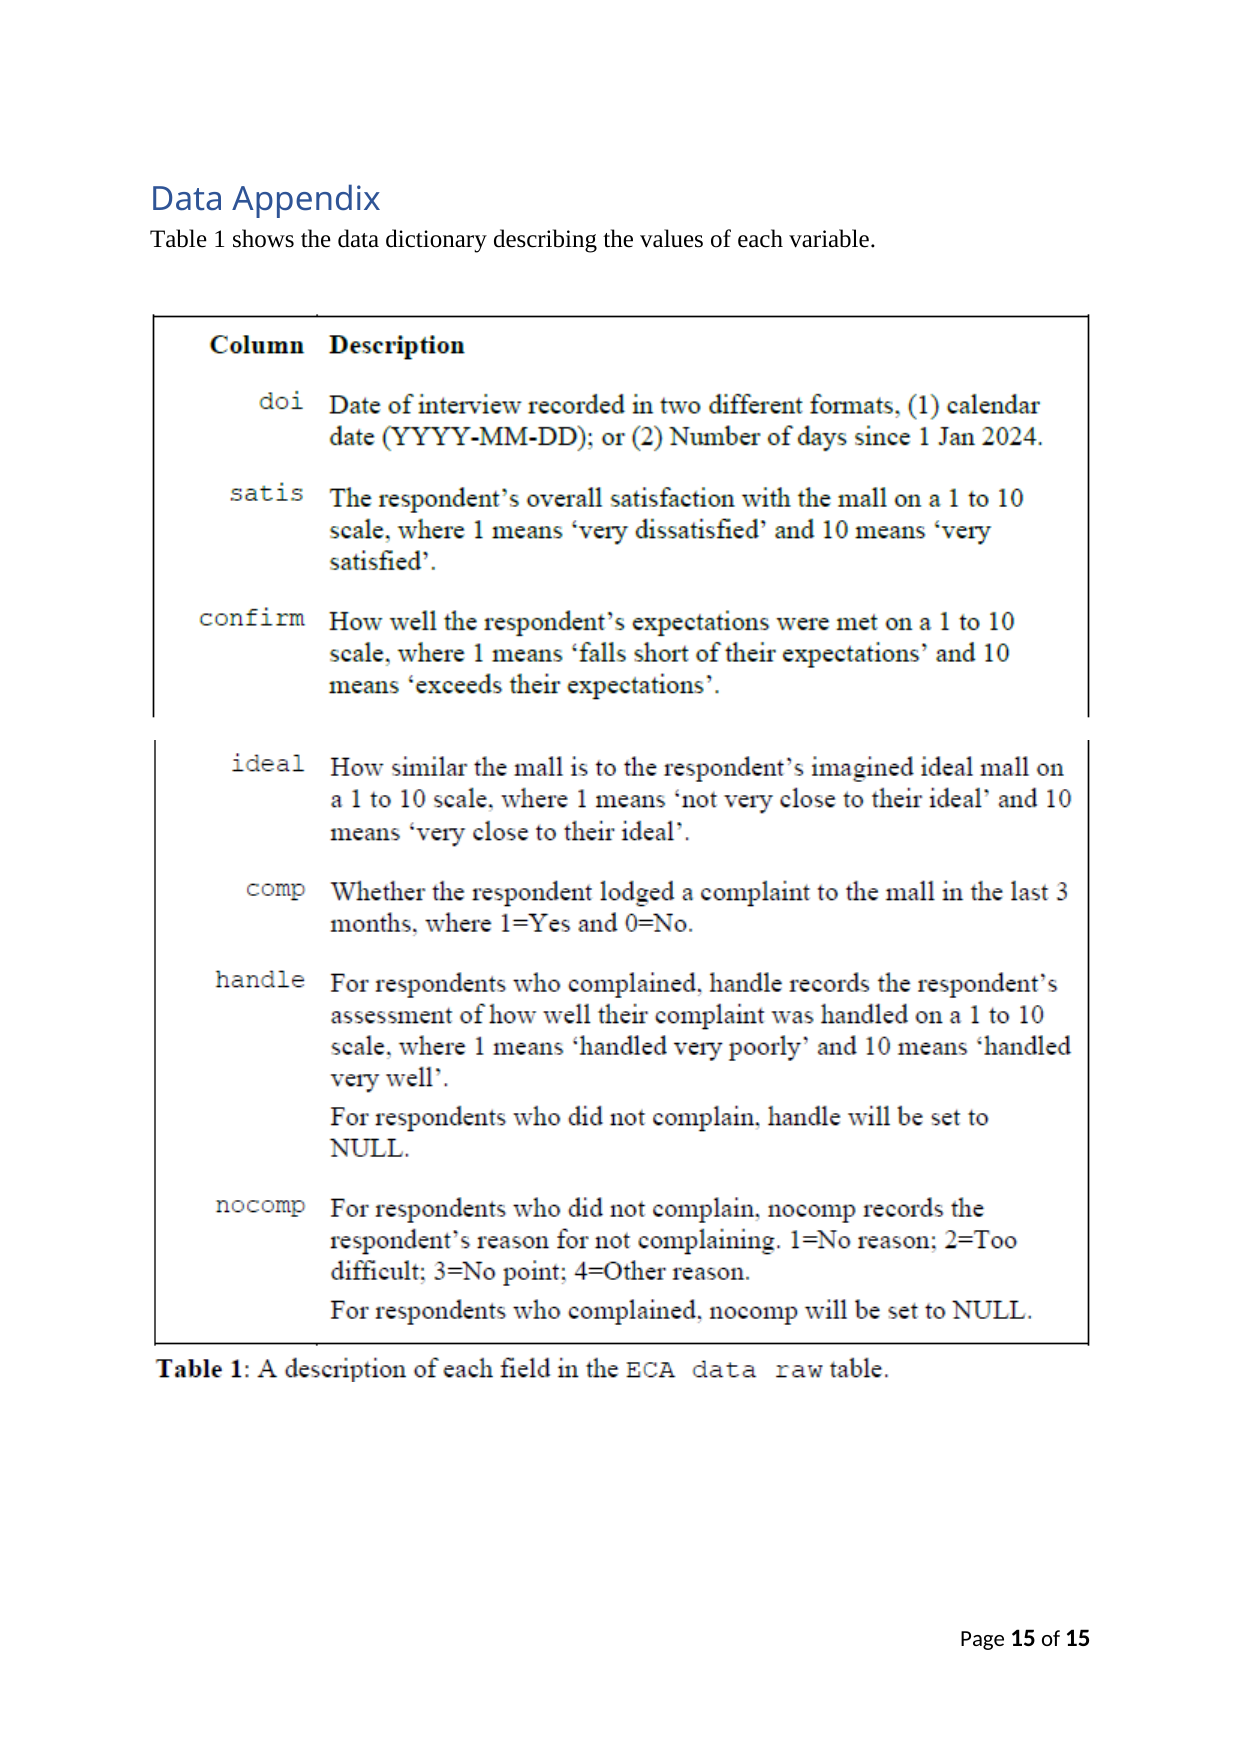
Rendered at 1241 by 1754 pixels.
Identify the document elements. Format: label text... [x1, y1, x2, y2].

picture [150, 740, 1091, 1382]
subtitle Data Appendix [150, 175, 1090, 220]
picture [150, 313, 1091, 722]
text Table 1 shows the data dictionary describing the values of each variable. [150, 224, 1090, 253]
